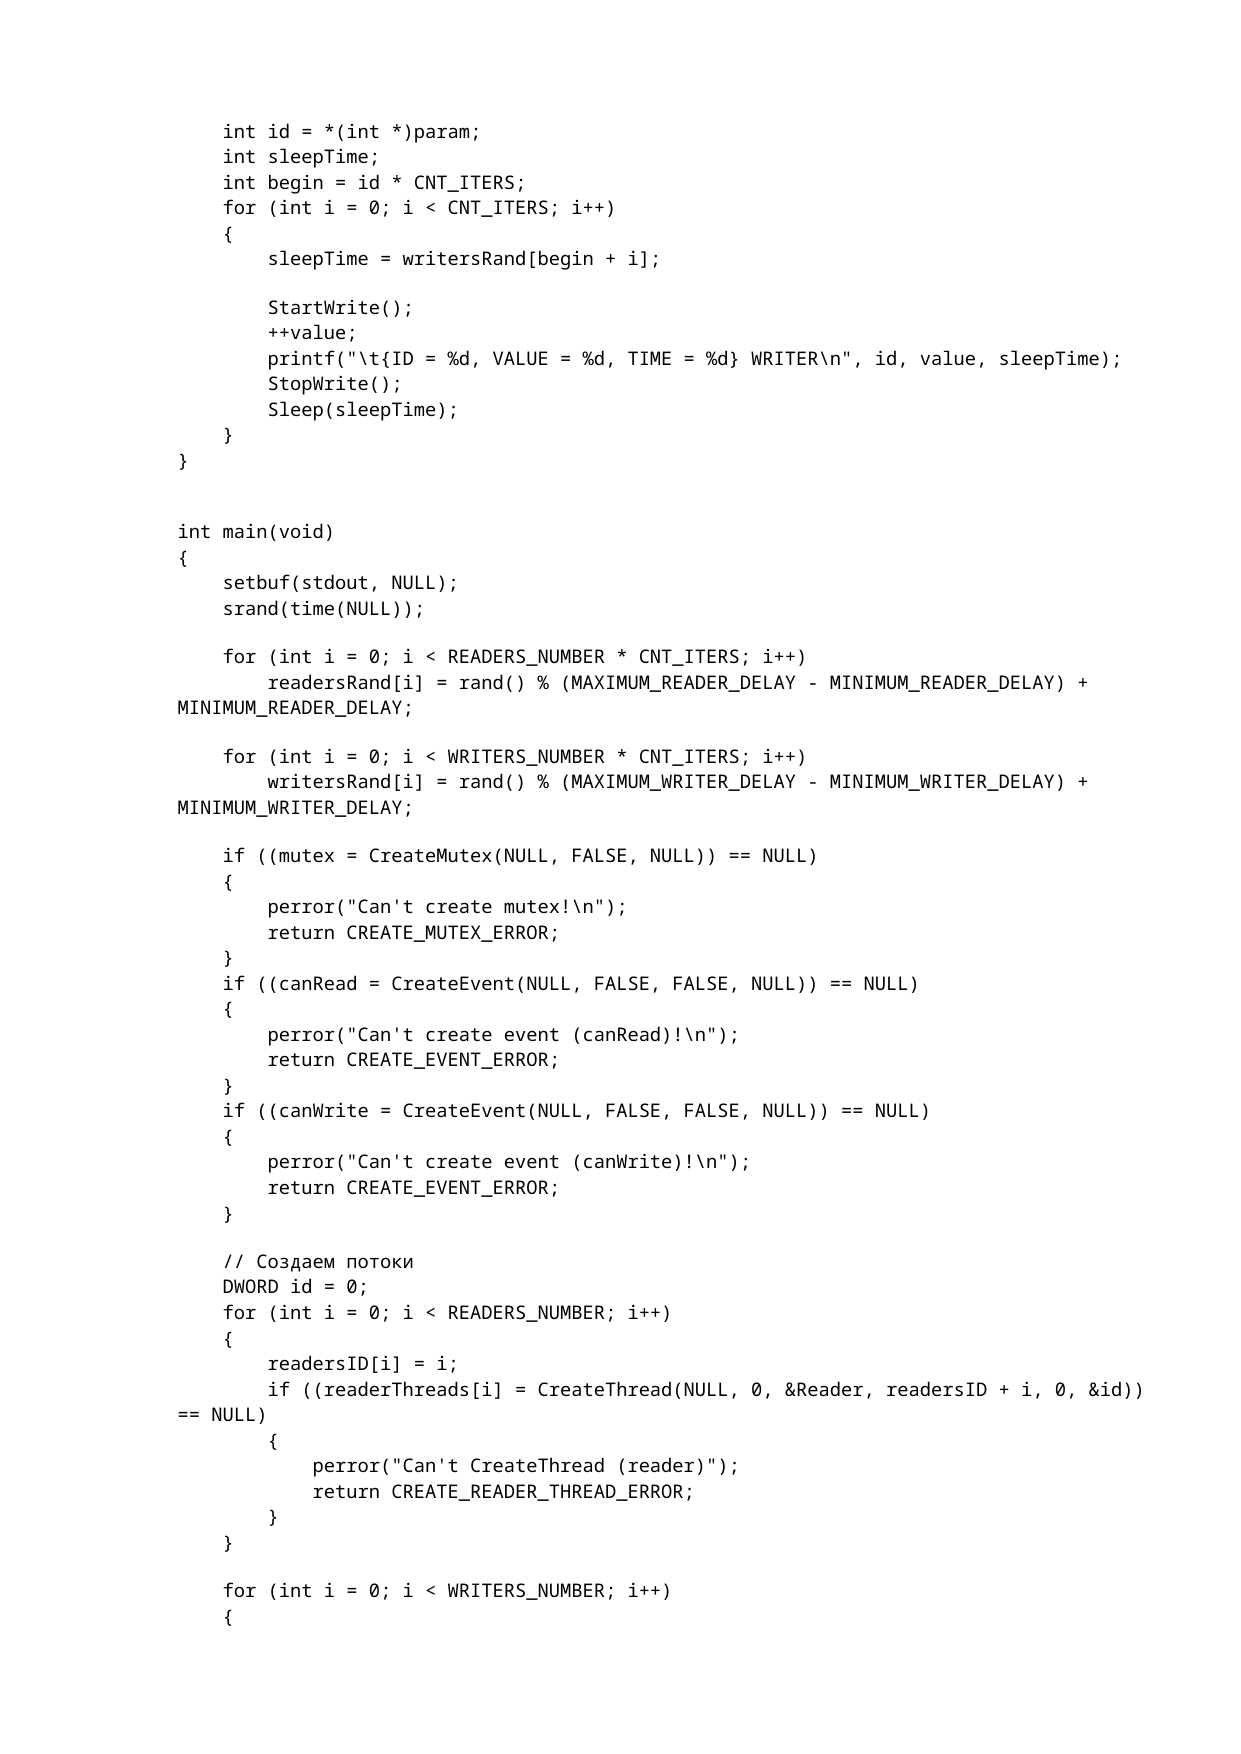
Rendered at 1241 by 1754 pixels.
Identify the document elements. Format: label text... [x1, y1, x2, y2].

text if ((canWrite = CreateEvent(NULL, FALSE, FALSE, NULL)) == NULL) [177, 1098, 1152, 1123]
text int id = *(int *)param; [177, 118, 1152, 144]
text int sleepTime; [177, 144, 1152, 169]
text } [177, 1072, 1152, 1098]
text return CREATE_READER_THREAD_ERROR; [177, 1478, 1152, 1503]
text int begin = id * CNT_ITERS; [177, 169, 1152, 195]
text for (int i = 0; i < WRITERS_NUMBER * CNT_ITERS; i++) [177, 743, 1152, 769]
text { [177, 1603, 1152, 1628]
text readersRand[i] = rand() % (MAXIMUM_READER_DELAY - MINIMUM_READER_DELAY) + MINIMUM_READER_DELAY; [177, 669, 1152, 720]
text StopWrite(); [177, 371, 1152, 396]
text { [177, 544, 1152, 570]
text return CREATE_EVENT_ERROR; [177, 1174, 1152, 1200]
text for (int i = 0; i < CNT_ITERS; i++) [177, 195, 1152, 220]
text if ((canRead = CreateEvent(NULL, FALSE, FALSE, NULL)) == NULL) [177, 970, 1152, 996]
text return CREATE_EVENT_ERROR; [177, 1047, 1152, 1072]
text // Создаем потоки [177, 1248, 1152, 1274]
text return CREATE_MUTEX_ERROR; [177, 919, 1152, 945]
text { [177, 868, 1152, 894]
text } [177, 1529, 1152, 1554]
text { [177, 996, 1152, 1021]
text perror("Can't CreateThread (reader)"); [177, 1452, 1152, 1478]
text for (int i = 0; i < READERS_NUMBER * CNT_ITERS; i++) [177, 644, 1152, 669]
text } [177, 945, 1152, 970]
text printf("\t{ID = %d, VALUE = %d, TIME = %d} WRITER\n", id, value, sleepTime); [177, 345, 1152, 371]
text { [177, 1325, 1152, 1350]
text writersRand[i] = rand() % (MAXIMUM_WRITER_DELAY - MINIMUM_WRITER_DELAY) + MINIMUM_WRITER_DELAY; [177, 769, 1152, 820]
text } [177, 1503, 1152, 1529]
text sleepTime = writersRand[begin + i]; [177, 246, 1152, 271]
text { [177, 1123, 1152, 1149]
text DWORD id = 0; [177, 1274, 1152, 1299]
text { [177, 220, 1152, 246]
text readersID[i] = i; [177, 1350, 1152, 1376]
text perror("Can't create event (canRead)!\n"); [177, 1021, 1152, 1047]
text int main(void) [177, 519, 1152, 544]
text } [177, 1200, 1152, 1225]
text Sleep(sleepTime); [177, 396, 1152, 422]
text { [177, 1427, 1152, 1452]
text perror("Can't create event (canWrite)!\n"); [177, 1149, 1152, 1174]
text if ((readerThreads[i] = CreateThread(NULL, 0, &Reader, readersID + i, 0, &id)) == NULL) [177, 1376, 1152, 1427]
text StartWrite(); [177, 294, 1152, 320]
text perror("Can't create mutex!\n"); [177, 894, 1152, 919]
text for (int i = 0; i < READERS_NUMBER; i++) [177, 1299, 1152, 1325]
text ++value; [177, 320, 1152, 345]
text if ((mutex = CreateMutex(NULL, FALSE, NULL)) == NULL) [177, 843, 1152, 868]
text } [177, 422, 1152, 447]
text for (int i = 0; i < WRITERS_NUMBER; i++) [177, 1577, 1152, 1603]
text } [177, 447, 1152, 473]
text setbuf(stdout, NULL); [177, 570, 1152, 595]
text srand(time(NULL)); [177, 595, 1152, 621]
